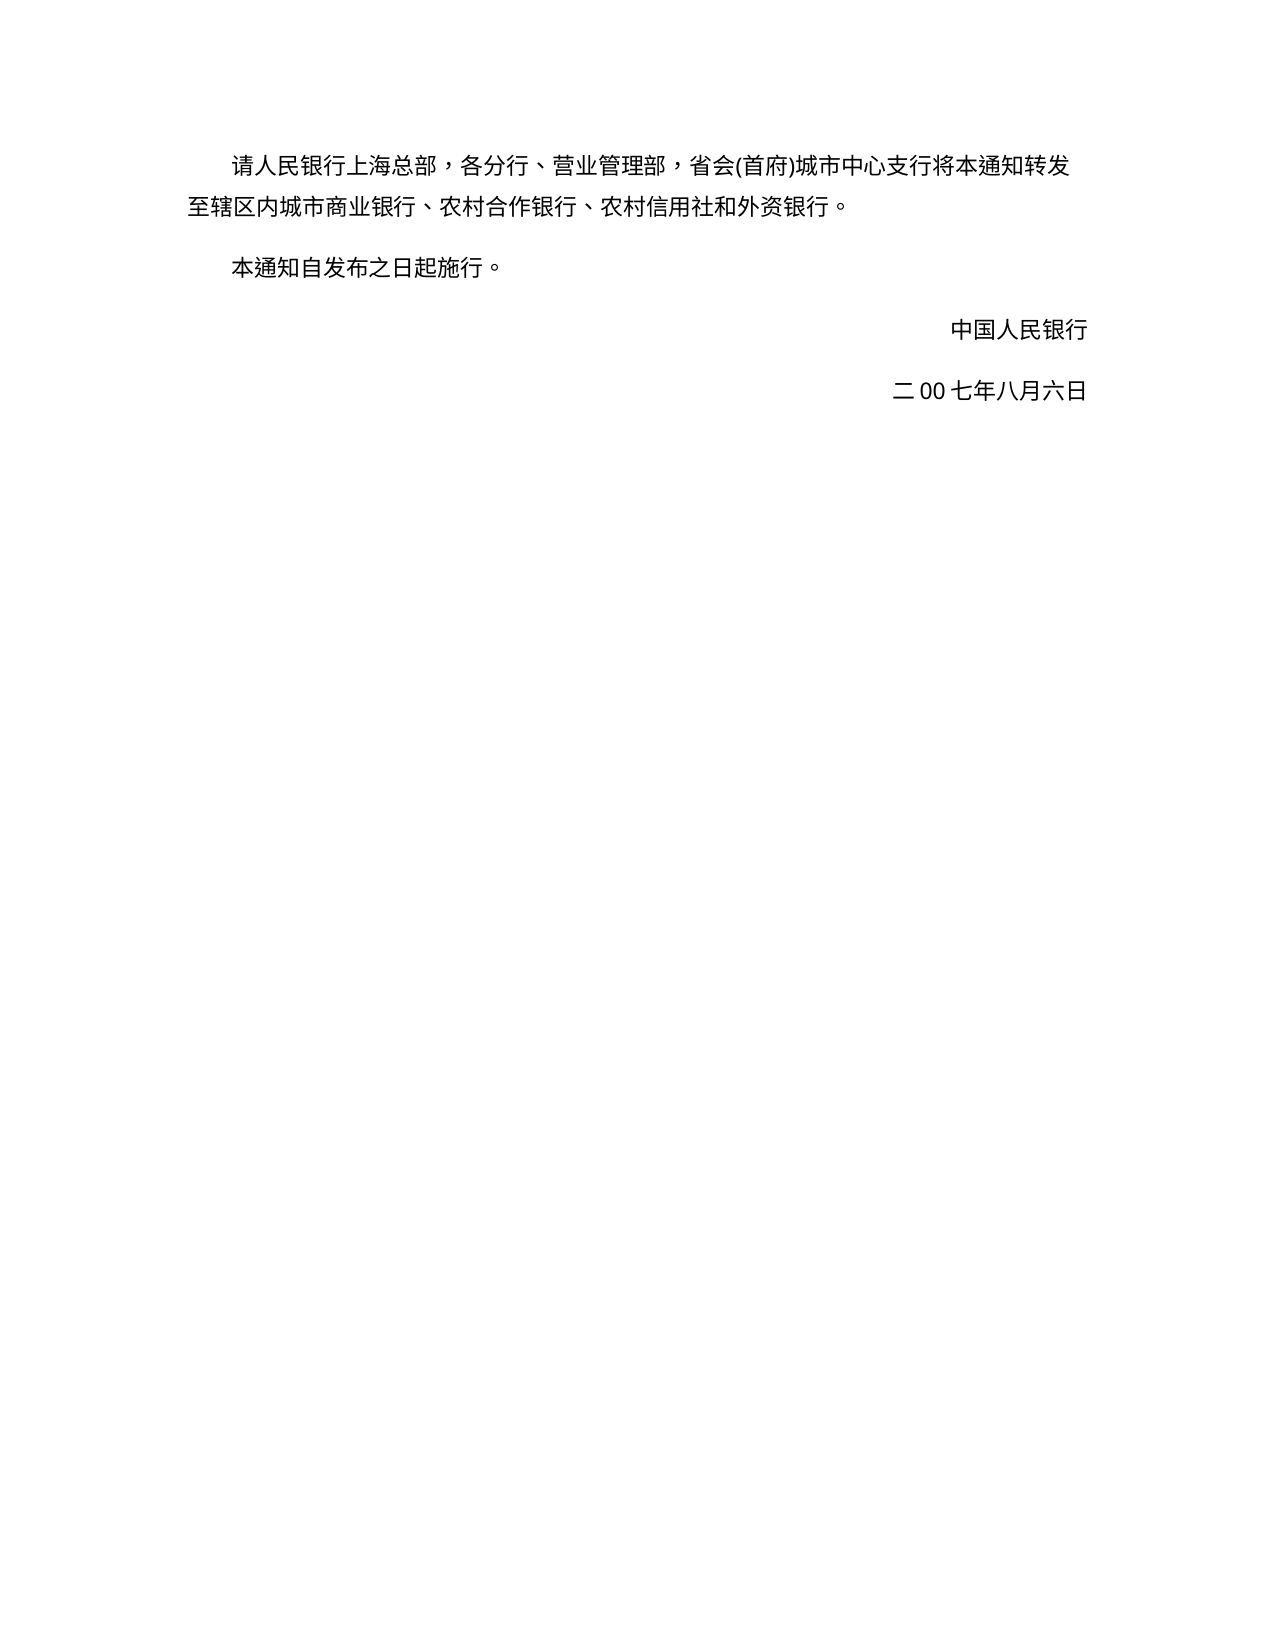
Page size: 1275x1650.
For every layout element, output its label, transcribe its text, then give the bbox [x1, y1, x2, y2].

text 请人民银行上海总部，各分行、营业管理部，省会(首府)城市中心支行将本通知转发至辖区内城市商业银行、农村合作银行、农村信用社和外资银行。 [187, 150, 1087, 222]
text 中国人民银行 [187, 313, 1087, 345]
text 二00七年八月六日 [187, 375, 1087, 406]
text 本通知自发布之日起施行。 [187, 252, 1087, 283]
